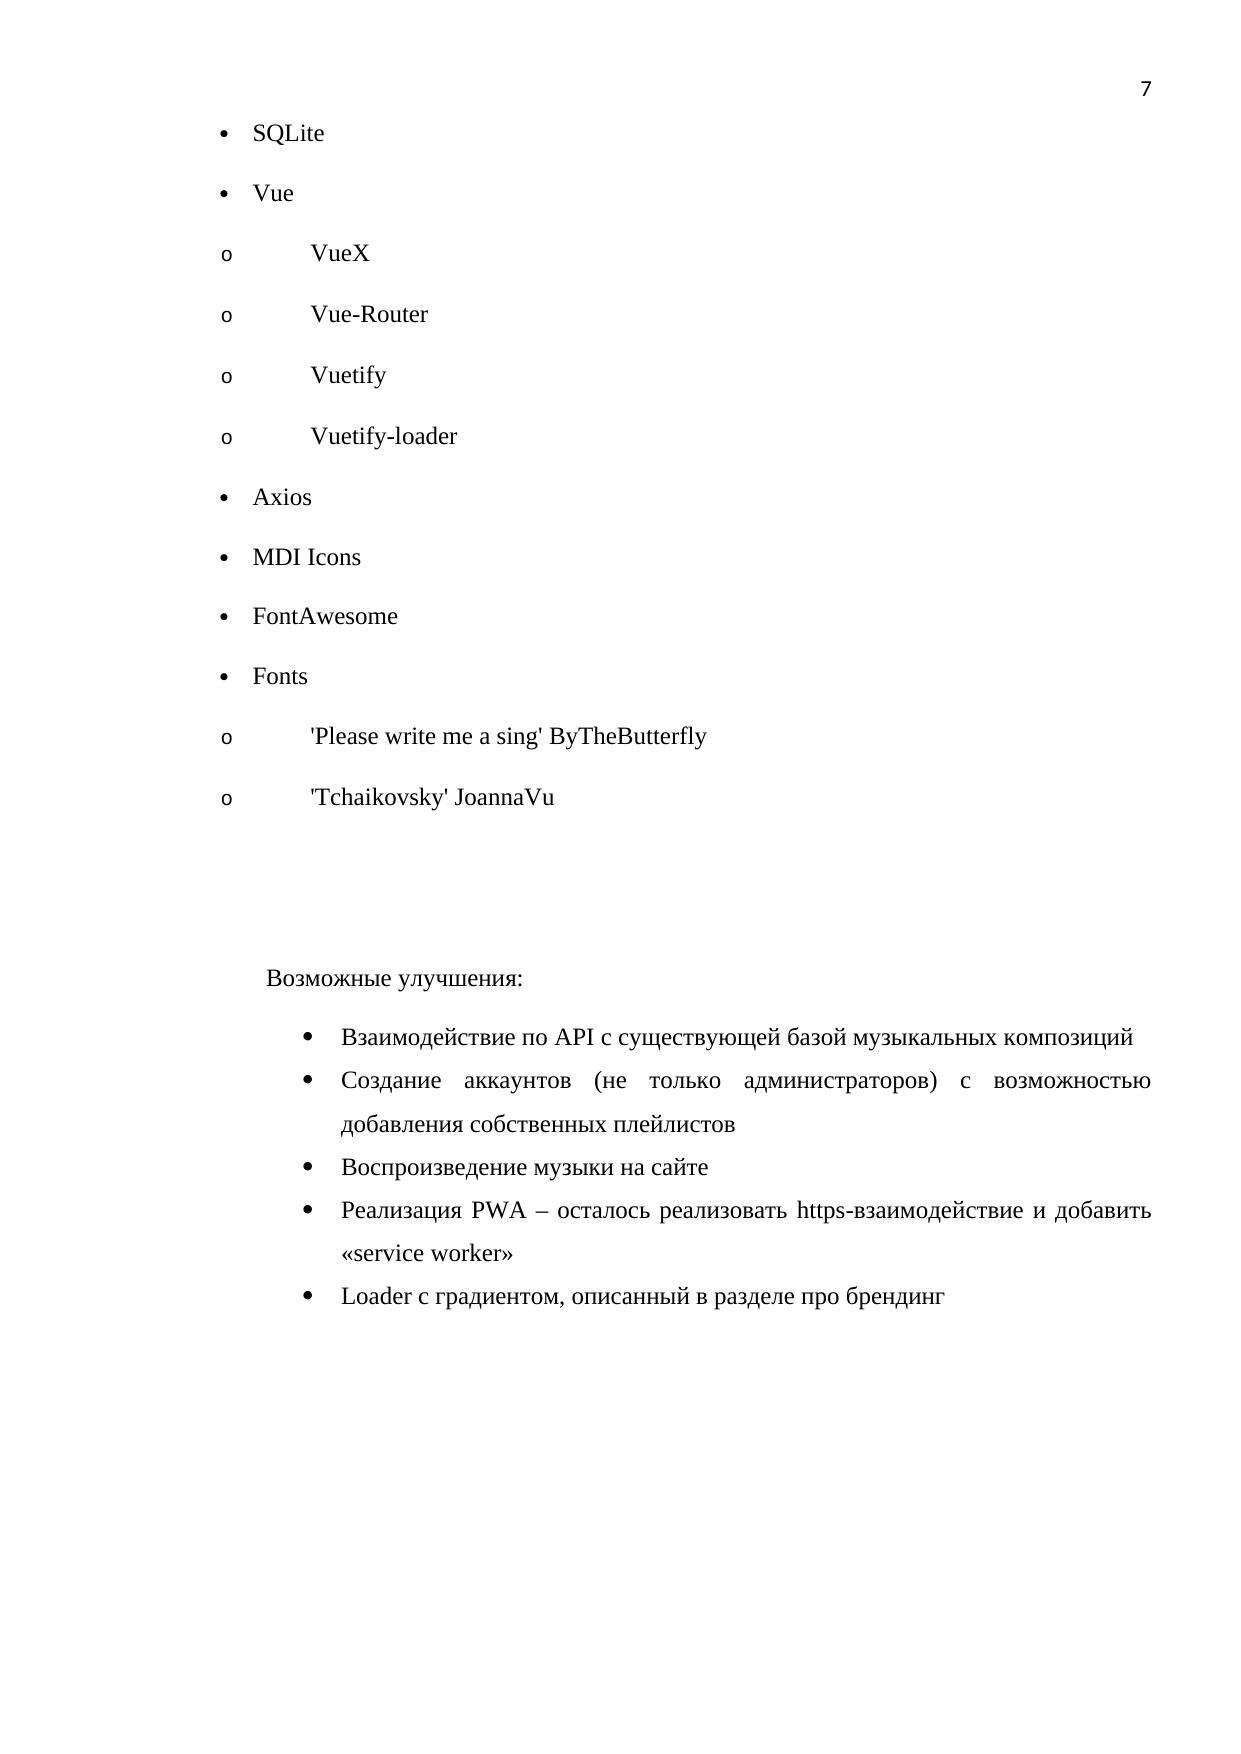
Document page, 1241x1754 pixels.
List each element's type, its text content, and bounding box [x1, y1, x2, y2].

list Воспроизведение музыки на сайте [303, 1152, 1152, 1181]
text Возможные улучшения: [177, 963, 1152, 991]
list MDI Icons [177, 542, 1152, 570]
list 'Please write me a sing' ByTheButterfly [177, 721, 1152, 751]
list SQLite [177, 118, 1152, 147]
list Создание аккаунтов (не только администраторов) с возможностью добавления собственных плейлистов [303, 1066, 1152, 1137]
list Axios [177, 482, 1152, 511]
list 'Tchaikovsky' JoannaVu [177, 782, 1152, 812]
list Vuetify-loader [177, 421, 1152, 450]
list Loader с градиентом, описанный в разделе про брендинг [303, 1281, 1152, 1310]
list Реализация PWA – осталось реализовать https-взаимодействие и добавить «service worker» [303, 1195, 1152, 1267]
list Взаимодействие по API с существующей базой музыкальных композиций [303, 1022, 1152, 1051]
list Vuetify [177, 360, 1152, 389]
list VueX [177, 238, 1152, 267]
list FontAwesome [177, 601, 1152, 630]
list Vue-Router [177, 299, 1152, 328]
list Vue [177, 178, 1152, 207]
list Fonts [177, 661, 1152, 690]
